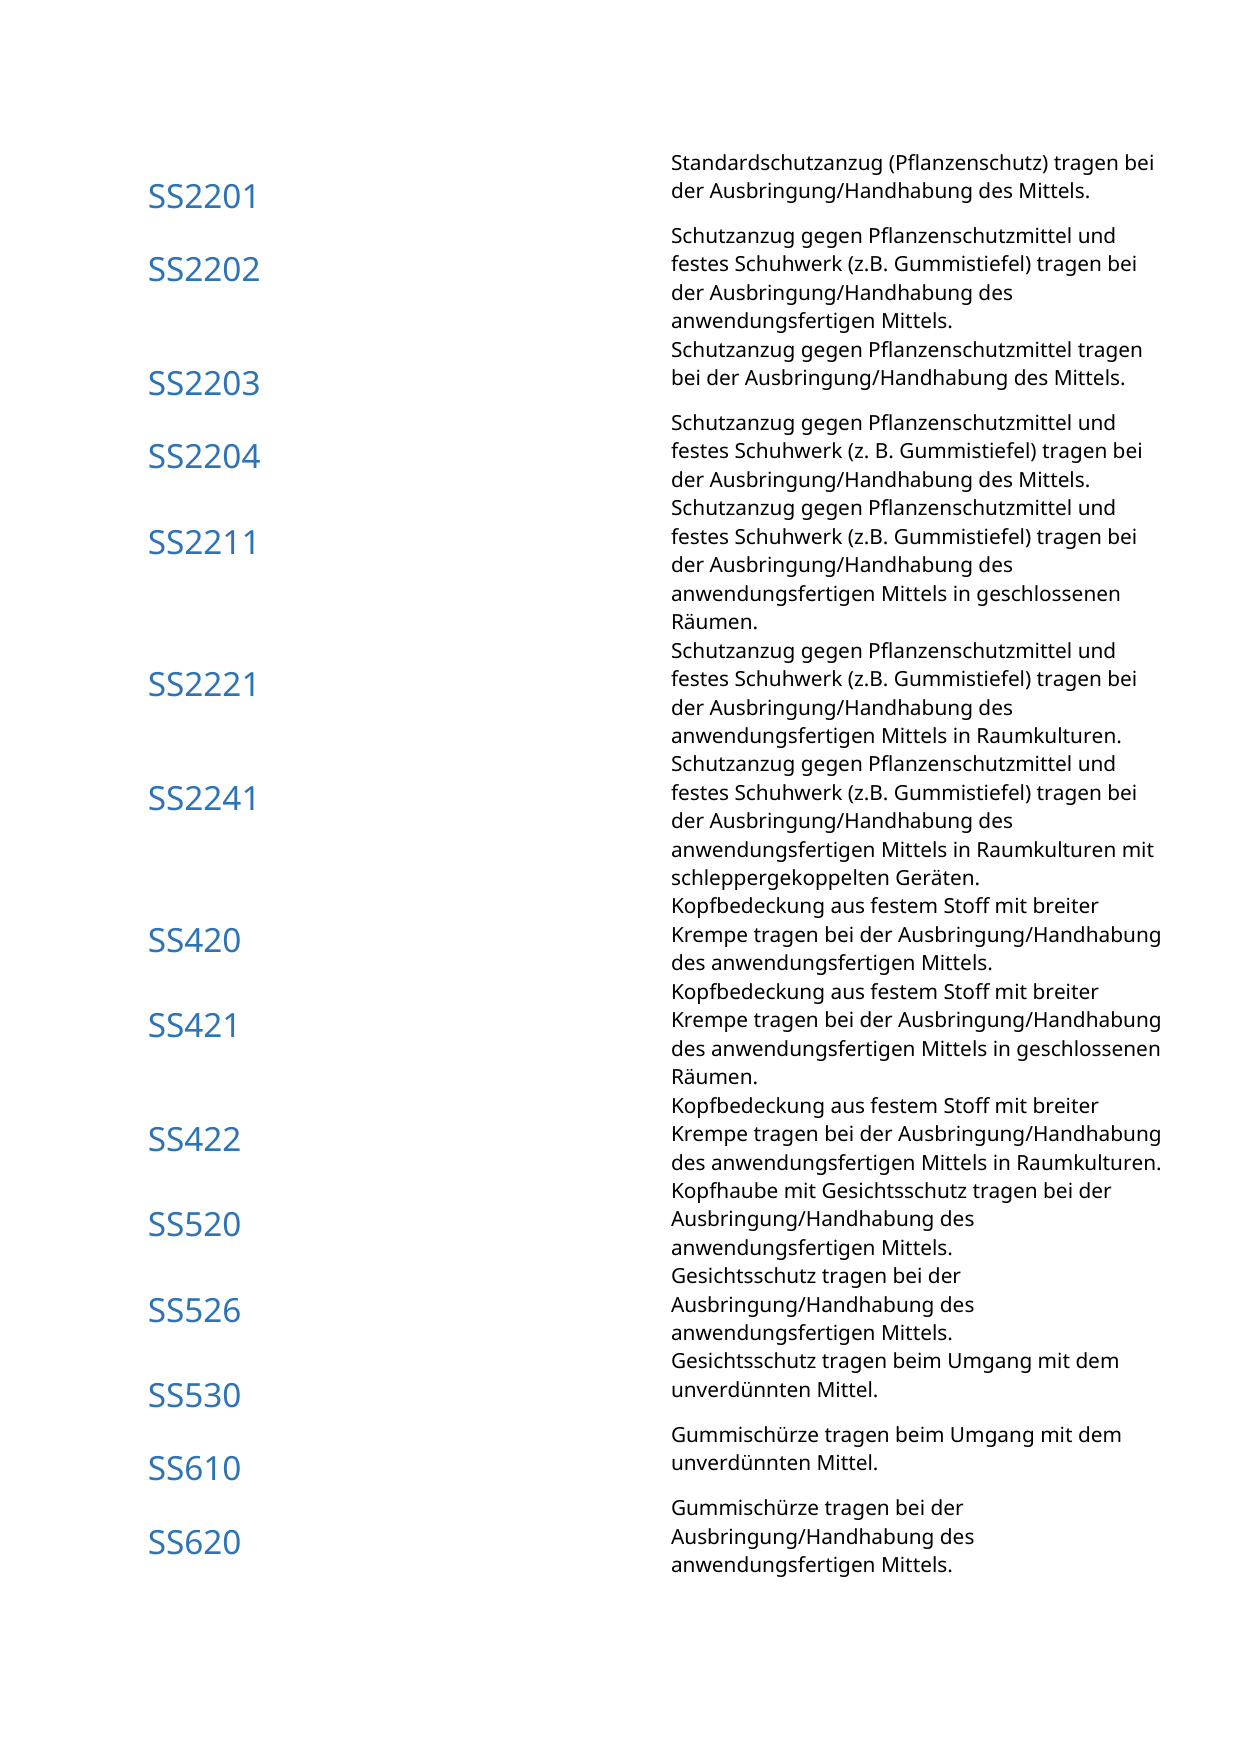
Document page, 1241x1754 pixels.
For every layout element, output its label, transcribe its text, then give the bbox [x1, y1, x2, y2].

table_cell Schutzanzug gegen Pflanzenschutzmittel und festes Schuhwerk (z.B. Gummistiefel) tragen bei der Ausbringung/Handhabung des anwendungsfertigen Mittels in Raumkulturen. [660, 636, 1183, 749]
table_cell Gesichtsschutz tragen bei der Ausbringung/Handhabung des anwendungsfertigen Mittels. [660, 1261, 1183, 1347]
table_cell SS2201 [136, 148, 659, 221]
table_cell Standardschutzanzug (Pflanzenschutz) tragen bei der Ausbringung/Handhabung des Mittels. [660, 148, 1183, 221]
table_cell SS422 [136, 1091, 659, 1176]
table_cell Schutzanzug gegen Pflanzenschutzmittel tragen bei der Ausbringung/Handhabung des Mittels. [660, 335, 1183, 408]
table_cell SS421 [136, 977, 659, 1091]
table_cell SS420 [136, 892, 659, 977]
table_cell SS520 [136, 1176, 659, 1261]
table_cell Kopfbedeckung aus festem Stoff mit breiter Krempe tragen bei der Ausbringung/Handhabung des anwendungsfertigen Mittels in Raumkulturen. [660, 1091, 1183, 1176]
table_cell Kopfbedeckung aus festem Stoff mit breiter Krempe tragen bei der Ausbringung/Handhabung des anwendungsfertigen Mittels. [660, 892, 1183, 977]
table_cell SS610 [136, 1420, 659, 1493]
table_cell SS2203 [136, 335, 659, 408]
table_cell SS620 [136, 1494, 659, 1579]
table_cell Kopfbedeckung aus festem Stoff mit breiter Krempe tragen bei der Ausbringung/Handhabung des anwendungsfertigen Mittels in geschlossenen Räumen. [660, 977, 1183, 1091]
table_cell SS530 [136, 1347, 659, 1420]
table_cell SS2211 [136, 494, 659, 636]
table_cell Kopfhaube mit Gesichtsschutz tragen bei der Ausbringung/Handhabung des anwendungsfertigen Mittels. [660, 1176, 1183, 1261]
table_cell SS526 [136, 1261, 659, 1347]
table_cell Schutzanzug gegen Pflanzenschutzmittel und festes Schuhwerk (z.B. Gummistiefel) tragen bei der Ausbringung/Handhabung des anwendungsfertigen Mittels. [660, 221, 1183, 335]
table_cell Schutzanzug gegen Pflanzenschutzmittel und festes Schuhwerk (z.B. Gummistiefel) tragen bei der Ausbringung/Handhabung des anwendungsfertigen Mittels in Raumkulturen mit schleppergekoppelten Geräten. [660, 750, 1183, 892]
table_cell SS2204 [136, 408, 659, 493]
table_cell Schutzanzug gegen Pflanzenschutzmittel und festes Schuhwerk (z.B. Gummistiefel) tragen bei der Ausbringung/Handhabung des anwendungsfertigen Mittels in geschlossenen Räumen. [660, 494, 1183, 636]
table_cell SS2241 [136, 750, 659, 892]
table_cell Gesichtsschutz tragen beim Umgang mit dem unverdünnten Mittel. [660, 1347, 1183, 1420]
table_cell SS2202 [136, 221, 659, 335]
table_cell Schutzanzug gegen Pflanzenschutzmittel und festes Schuhwerk (z. B. Gummistiefel) tragen bei der Ausbringung/Handhabung des Mittels. [660, 408, 1183, 493]
table_cell Gummischürze tragen bei der Ausbringung/Handhabung des anwendungsfertigen Mittels. [660, 1494, 1183, 1579]
table_cell Gummischürze tragen beim Umgang mit dem unverdünnten Mittel. [660, 1420, 1183, 1493]
table_cell SS2221 [136, 636, 659, 749]
